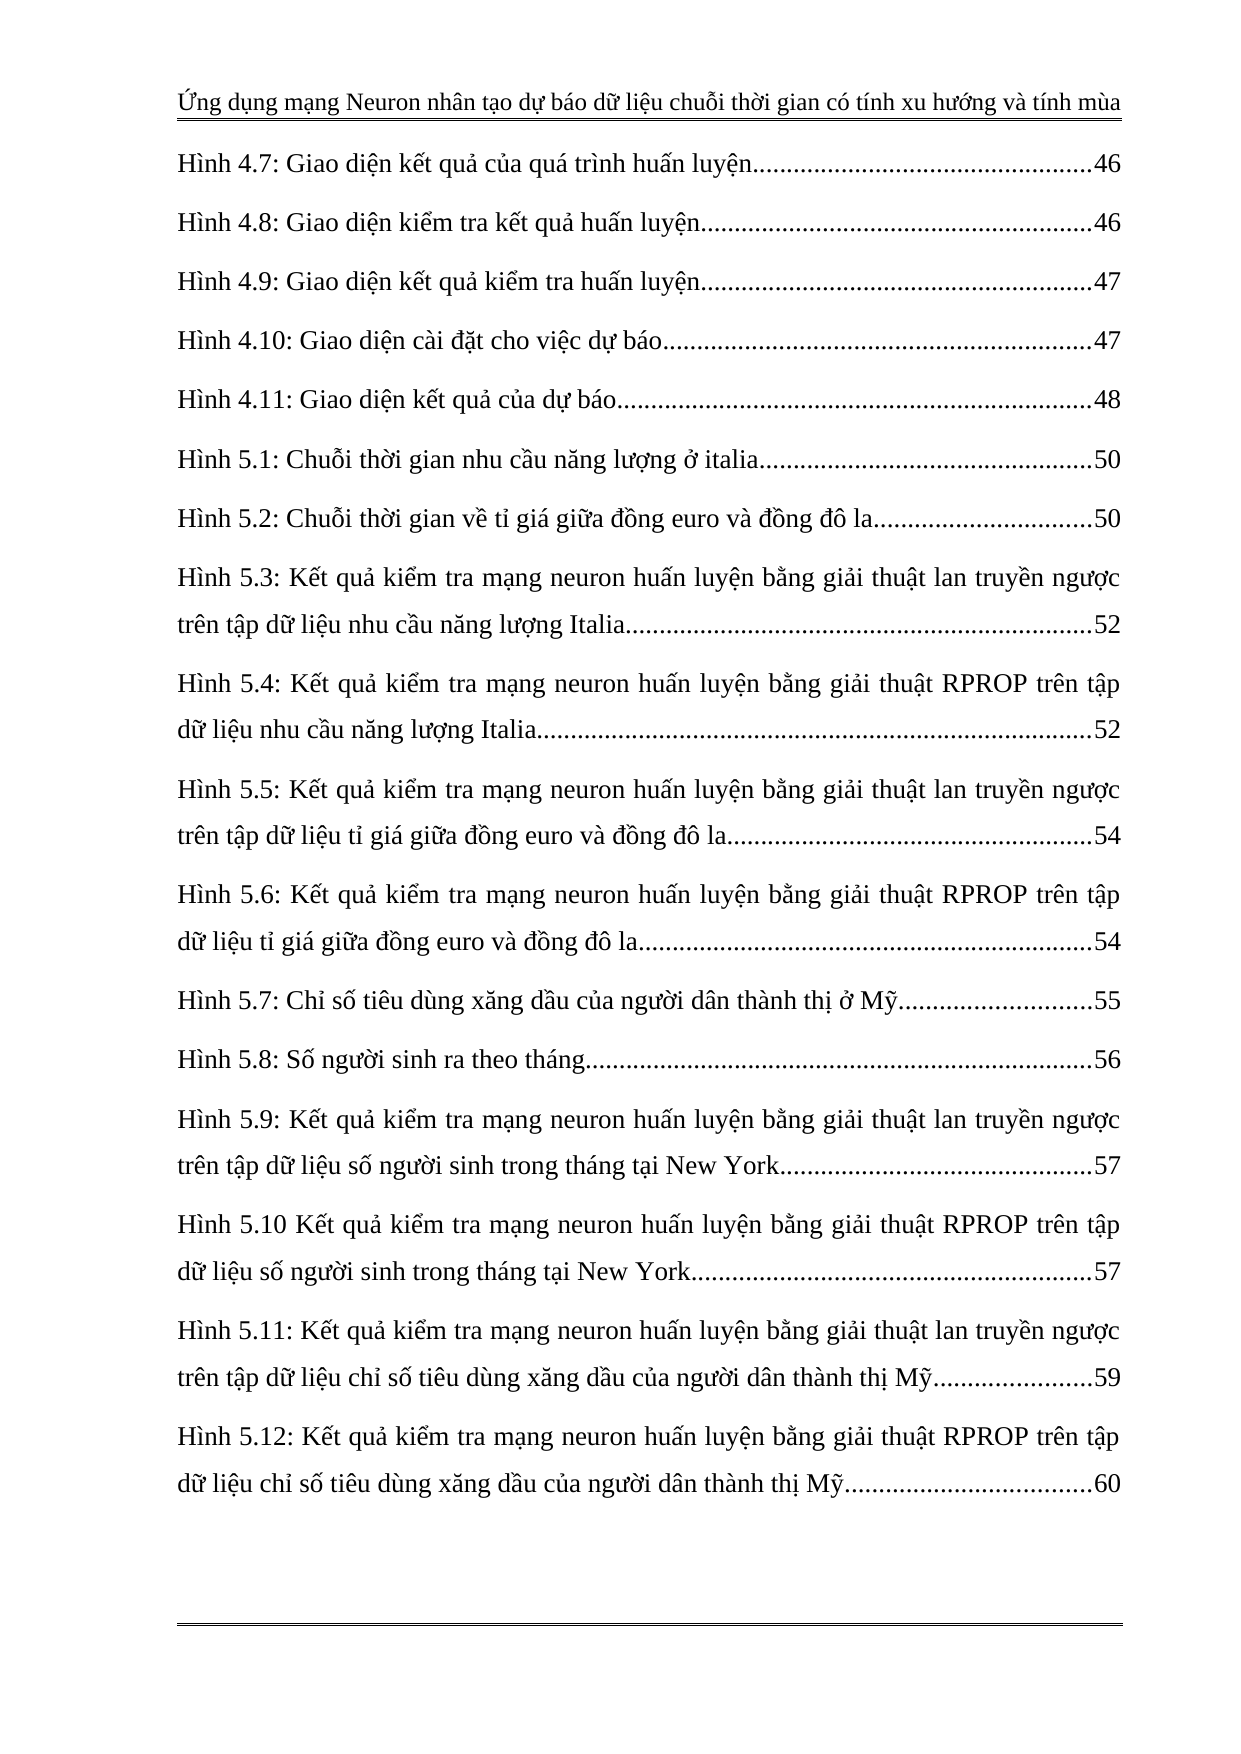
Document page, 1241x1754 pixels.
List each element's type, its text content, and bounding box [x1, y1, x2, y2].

text Hình 5.2: Chuỗi thời gian về tỉ giá giữa đồng euro và đồng đô la 50 [177, 502, 1122, 533]
text Hình 5.12: Kết quả kiểm tra mạng neuron huấn luyện bằng giải thuật RPROP trên tập dữ liệu chỉ số tiêu dùng xăng dầu của người dân thành thị Mỹ 60 [177, 1420, 1122, 1498]
text Hình 5.10 Kết quả kiểm tra mạng neuron huấn luyện bằng giải thuật RPROP trên tập dữ liệu số người sinh trong tháng tại New York 57 [177, 1209, 1122, 1286]
text Hình 5.11: Kết quả kiểm tra mạng neuron huấn luyện bằng giải thuật lan truyền ngược trên tập dữ liệu chỉ số tiêu dùng xăng dầu của người dân thành thị Mỹ 59 [177, 1314, 1122, 1392]
text Hình 4.9: Giao diện kết quả kiểm tra huấn luyện 47 [177, 265, 1122, 296]
text Hình 5.8: Số người sinh ra theo tháng 56 [177, 1044, 1122, 1075]
text Hình 5.9: Kết quả kiểm tra mạng neuron huấn luyện bằng giải thuật lan truyền ngược trên tập dữ liệu số người sinh trong tháng tại New York 57 [177, 1103, 1122, 1181]
text Hình 5.1: Chuỗi thời gian nhu cầu năng lượng ở italia 50 [177, 443, 1122, 474]
text Hình 5.6: Kết quả kiểm tra mạng neuron huấn luyện bằng giải thuật RPROP trên tập dữ liệu tỉ giá giữa đồng euro và đồng đô la 54 [177, 879, 1122, 956]
text Hình 5.4: Kết quả kiểm tra mạng neuron huấn luyện bằng giải thuật RPROP trên tập dữ liệu nhu cầu năng lượng Italia 52 [177, 667, 1122, 745]
text Hình 5.3: Kết quả kiểm tra mạng neuron huấn luyện bằng giải thuật lan truyền ngược trên tập dữ liệu nhu cầu năng lượng Italia 52 [177, 561, 1122, 639]
text Hình 5.7: Chỉ số tiêu dùng xăng dầu của người dân thành thị ở Mỹ. 55 [177, 984, 1122, 1016]
text Hình 4.11: Giao diện kết quả của dự báo 48 [177, 384, 1122, 415]
text Hình 4.7: Giao diện kết quả của quá trình huấn luyện 46 [177, 147, 1122, 178]
text Hình 4.8: Giao diện kiểm tra kết quả huấn luyện 46 [177, 206, 1122, 237]
text Hình 4.10: Giao diện cài đặt cho việc dự báo 47 [177, 324, 1122, 356]
text Hình 5.5: Kết quả kiểm tra mạng neuron huấn luyện bằng giải thuật lan truyền ngược trên tập dữ liệu tỉ giá giữa đồng euro và đồng đô la 54 [177, 773, 1122, 851]
